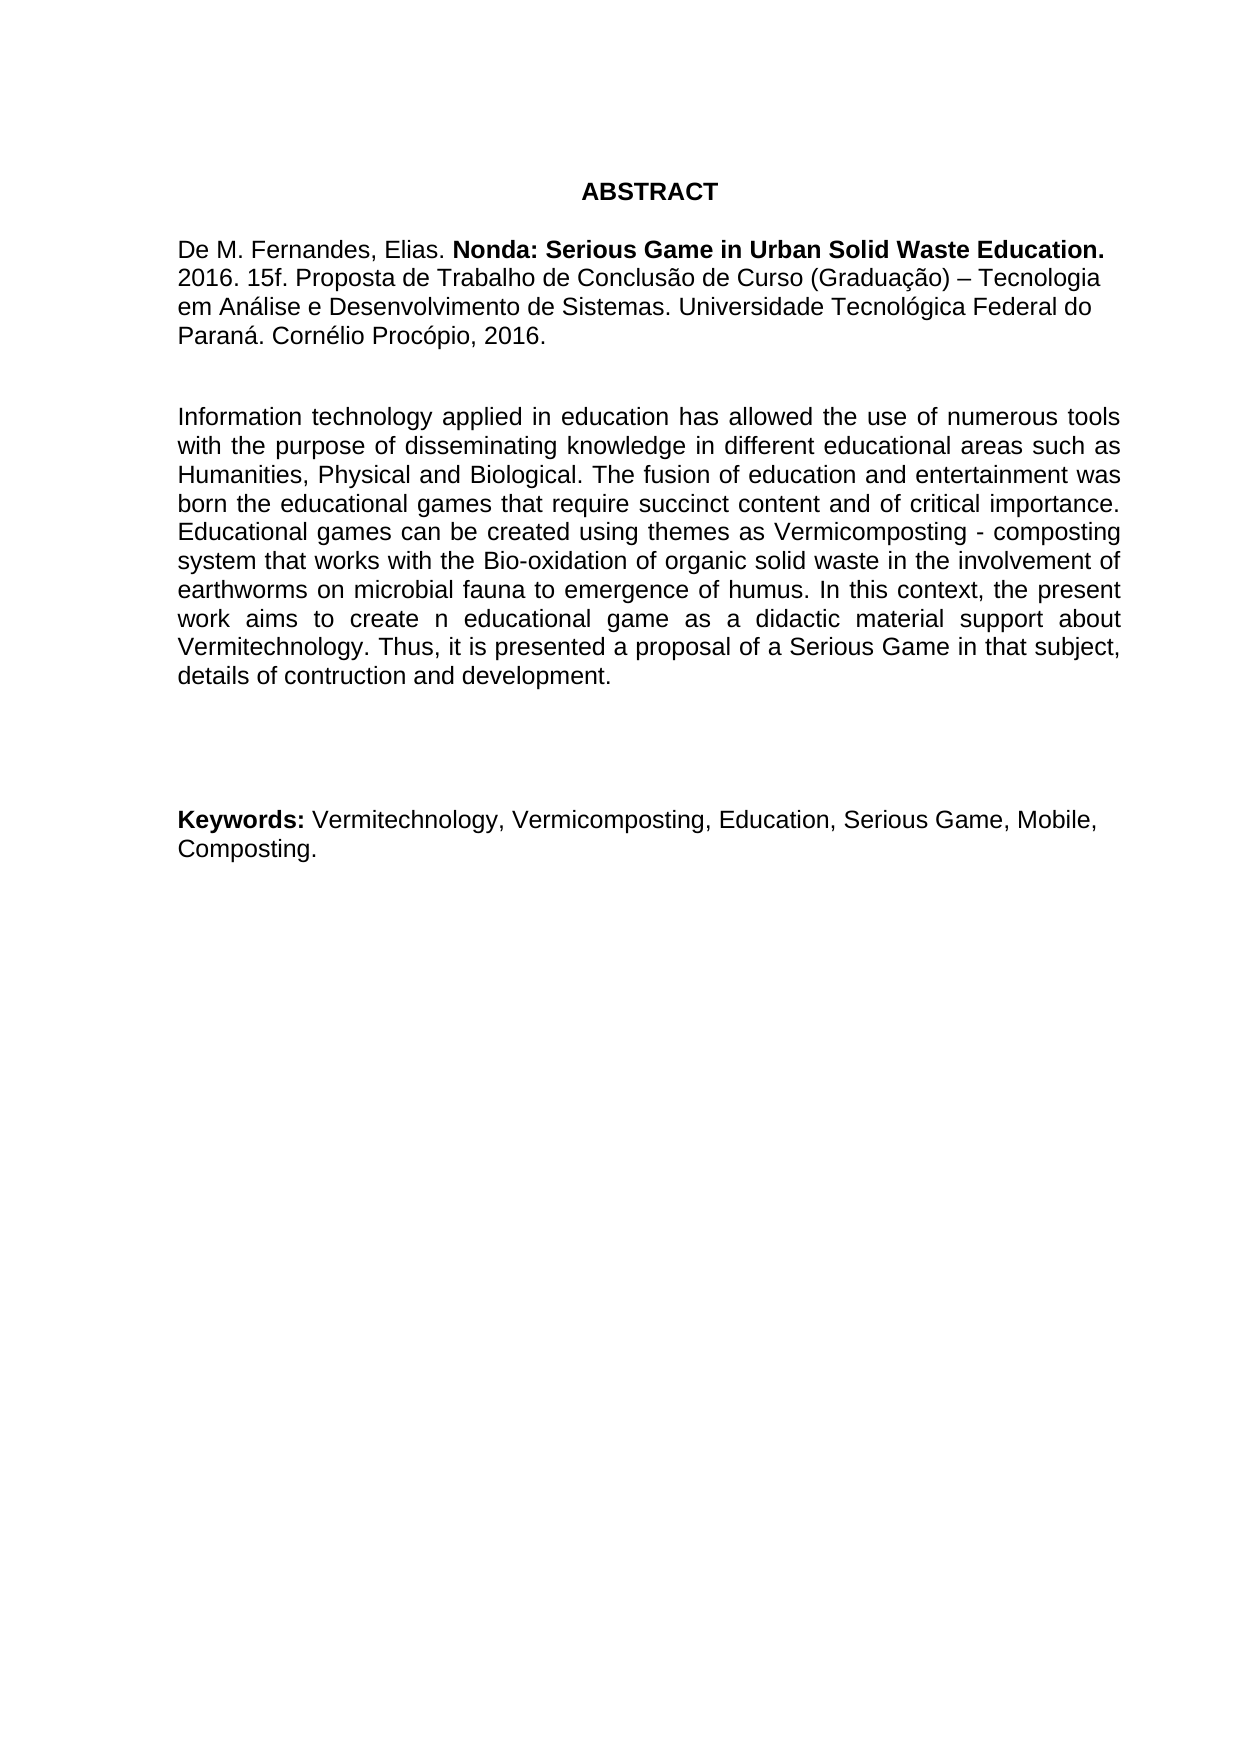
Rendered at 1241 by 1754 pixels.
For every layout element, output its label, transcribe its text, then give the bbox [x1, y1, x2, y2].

text Information technology applied in education has allowed the use of numerous tools with the purpose of disseminating knowledge in different educational areas such as Humanities, Physical and Biological. The fusion of education and entertainment was born the educational games that require succinct content and of critical importance. ducational games can be created using themes as Vermicomposting - composting system that works with the Bio-oxidation of organic solid waste in the involvement of earthworms on microbial fauna to emergence of humus. In this context, the present work aims to create n educational game as a didactic material support about Vermitechnology. Thus, it is presented a proposal of a Serious Game in that subject, details of contruction and development. [177, 402, 1122, 690]
text De M. Fernandes, Elias. Nonda: Serious Game in Urban Solid Waste Education. 2016. 15f. Proposta de Trabalho de Conclusão de Curso (Graduação) – Tecnologia em Análise e Desenvolvimento de Sistemas. Universidade Tecnológica Federal do Paraná. Cornélio Procópio, 2016. [177, 235, 1122, 350]
text Keywords: Vermitechnology, Vermicomposting, Education, Serious Game, Mobile, Composting. [177, 805, 1122, 862]
text ABSTRACT [177, 177, 1122, 206]
